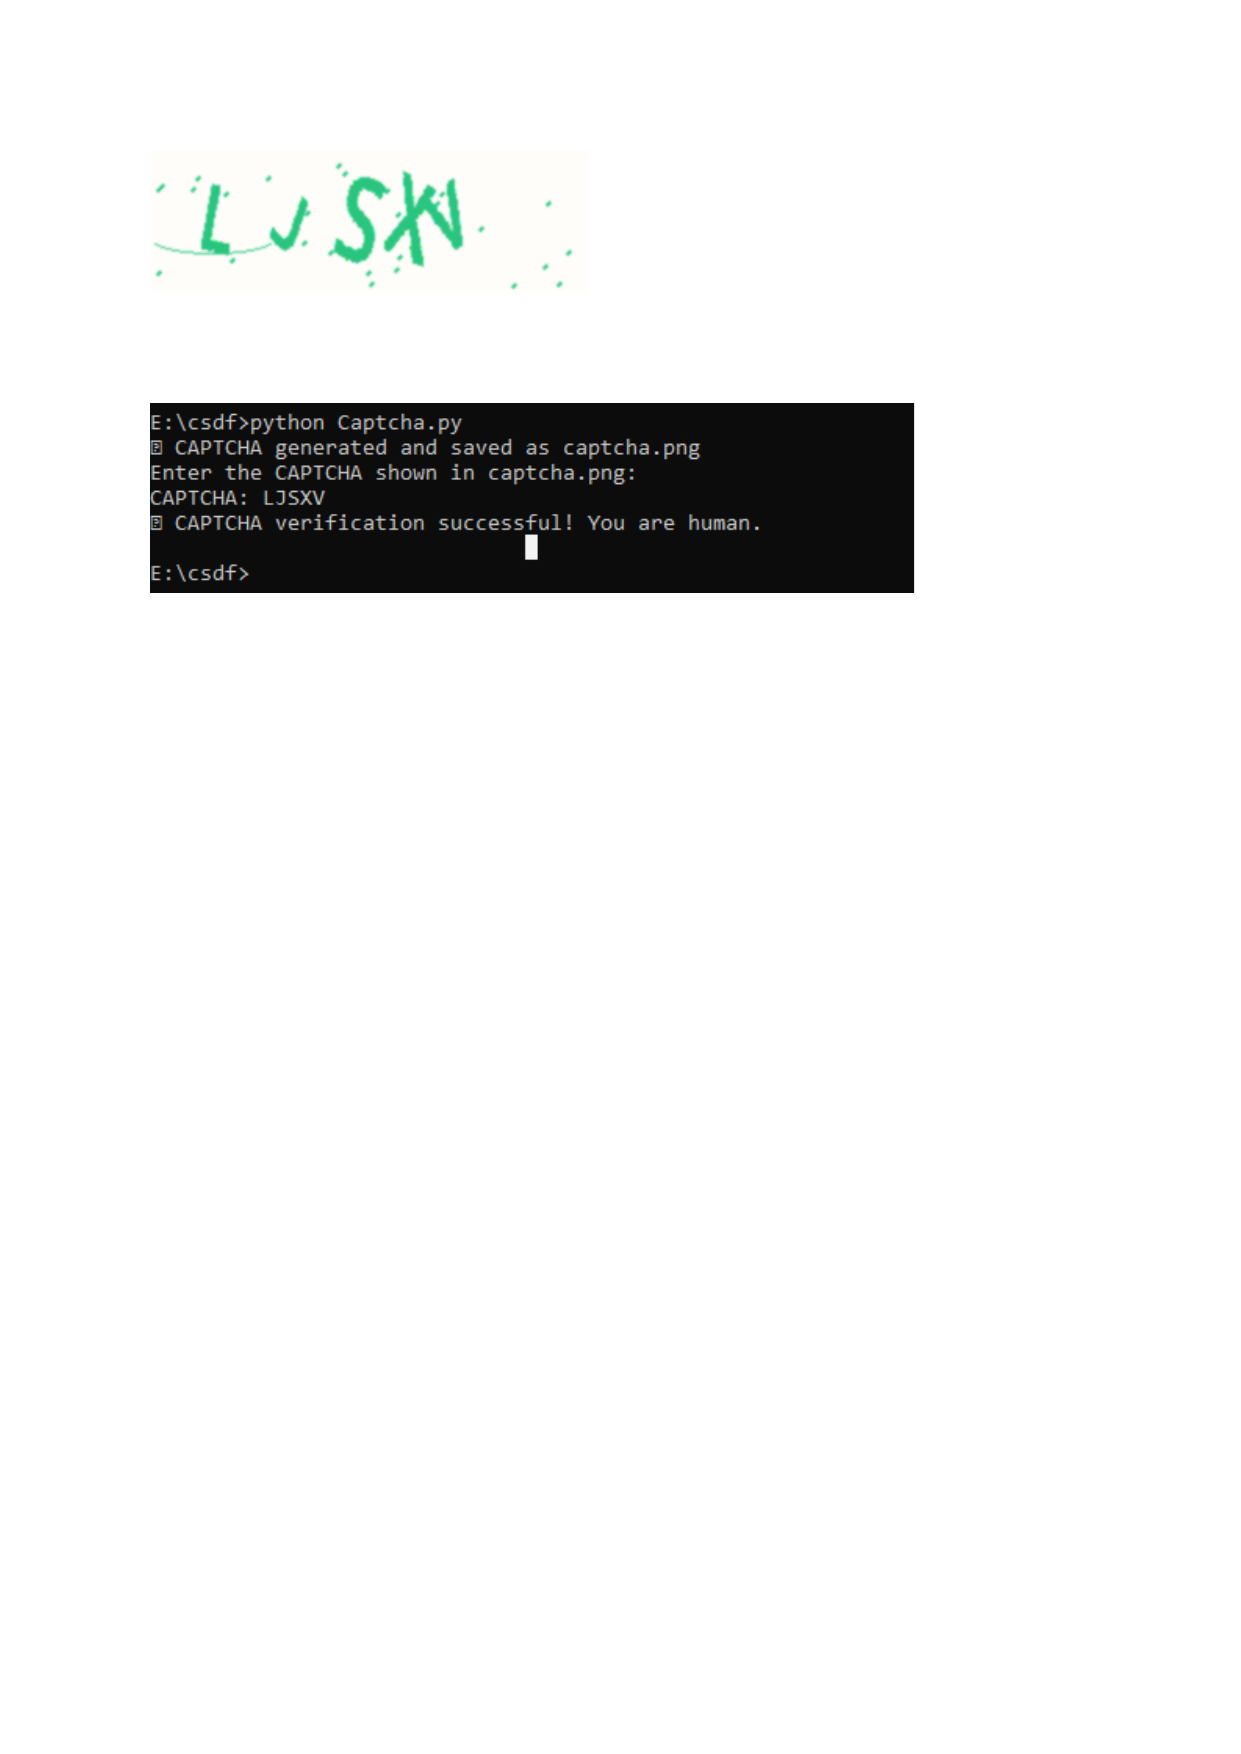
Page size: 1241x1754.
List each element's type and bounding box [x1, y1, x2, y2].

picture [150, 150, 588, 291]
picture [150, 403, 915, 593]
